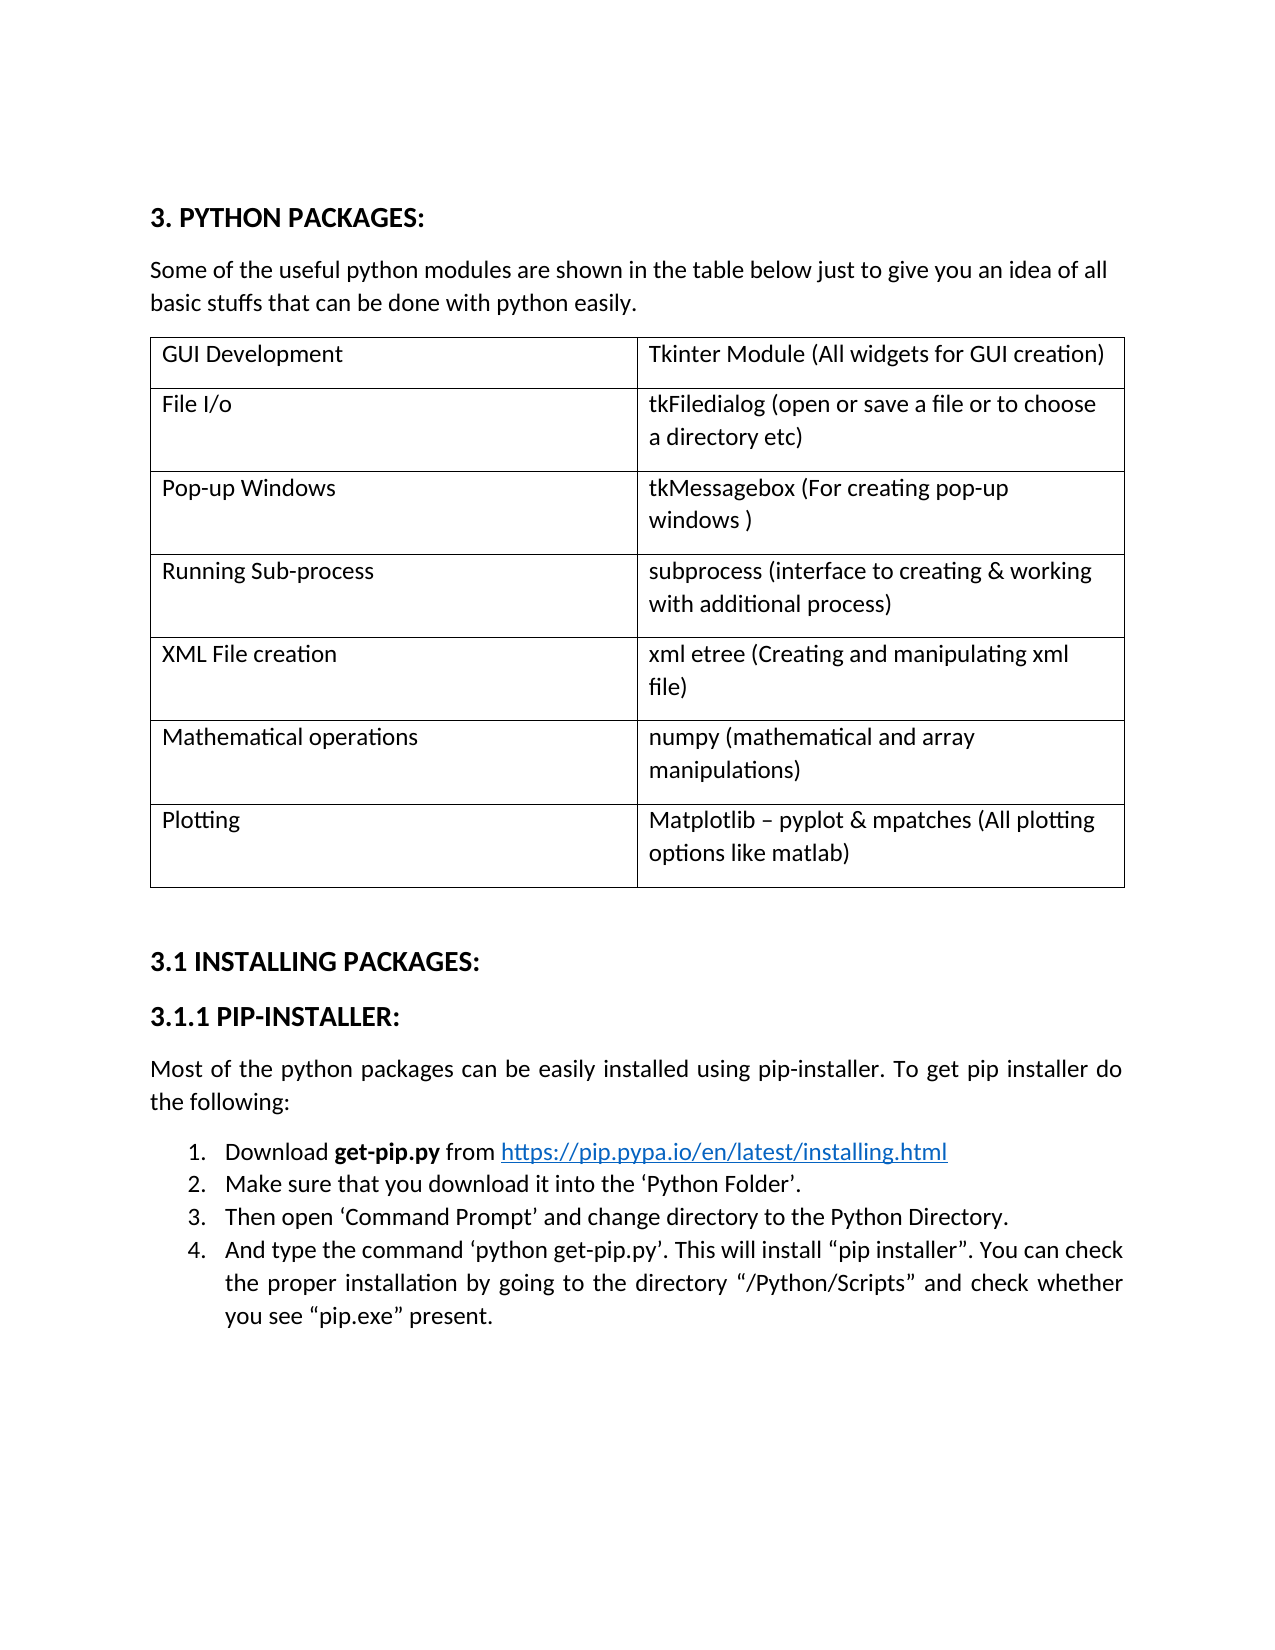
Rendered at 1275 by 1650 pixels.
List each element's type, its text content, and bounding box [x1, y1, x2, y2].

table_cell Running Sub-process [151, 555, 637, 637]
text Some of the useful python modules are shown in the table below just to give you an idea of all basic stuffs that can be done with python easily. [150, 255, 1125, 318]
text 3.1 INSTALLING PACKAGES: [150, 943, 1125, 979]
table_cell subprocess (interface to creating & working with additional process) [638, 555, 1124, 637]
table_header Tkinter Module (All widgets for GUI creation) [638, 338, 1124, 387]
table_cell Plotting [151, 805, 637, 887]
table_cell xml etree (Creating and manipulating xml file) [638, 638, 1124, 720]
table_cell Matplotlib – pyplot & mpatches (All plotting options like matlab) [638, 805, 1124, 887]
table_cell Pop-up Windows [151, 472, 637, 554]
text 3. PYTHON PACKAGES: [150, 199, 1125, 235]
table_cell tkFiledialog (open or save a file or to choose a directory etc) [638, 389, 1124, 471]
table_cell Mathematical operations [151, 721, 637, 804]
table_header GUI Development [151, 338, 637, 387]
list And type the command ‘python get-pip.py’. This will install “pip installer”. You can check the proper installation by going to the directory “/Python/Scripts” and check whether you see “pip.exe” present. [187, 1234, 1125, 1331]
table_cell numpy (mathematical and array manipulations) [638, 721, 1124, 804]
table_cell File I/o [151, 389, 637, 471]
list Make sure that you download it into the ‘Python Folder’. [187, 1169, 1125, 1199]
list Download get-pip.py from https://pip.pypa.io/en/latest/installing.html [187, 1136, 1125, 1166]
table_cell tkMessagebox (For creating pop-up windows ) [638, 472, 1124, 554]
list Then open ‘Command Prompt’ and change directory to the Python Directory. [187, 1202, 1125, 1232]
text Most of the python packages can be easily installed using pip-installer. To get pip installer do the following: [150, 1053, 1125, 1117]
text 3.1.1 PIP-INSTALLER: [150, 998, 1125, 1034]
table_cell XML File creation [151, 638, 637, 720]
